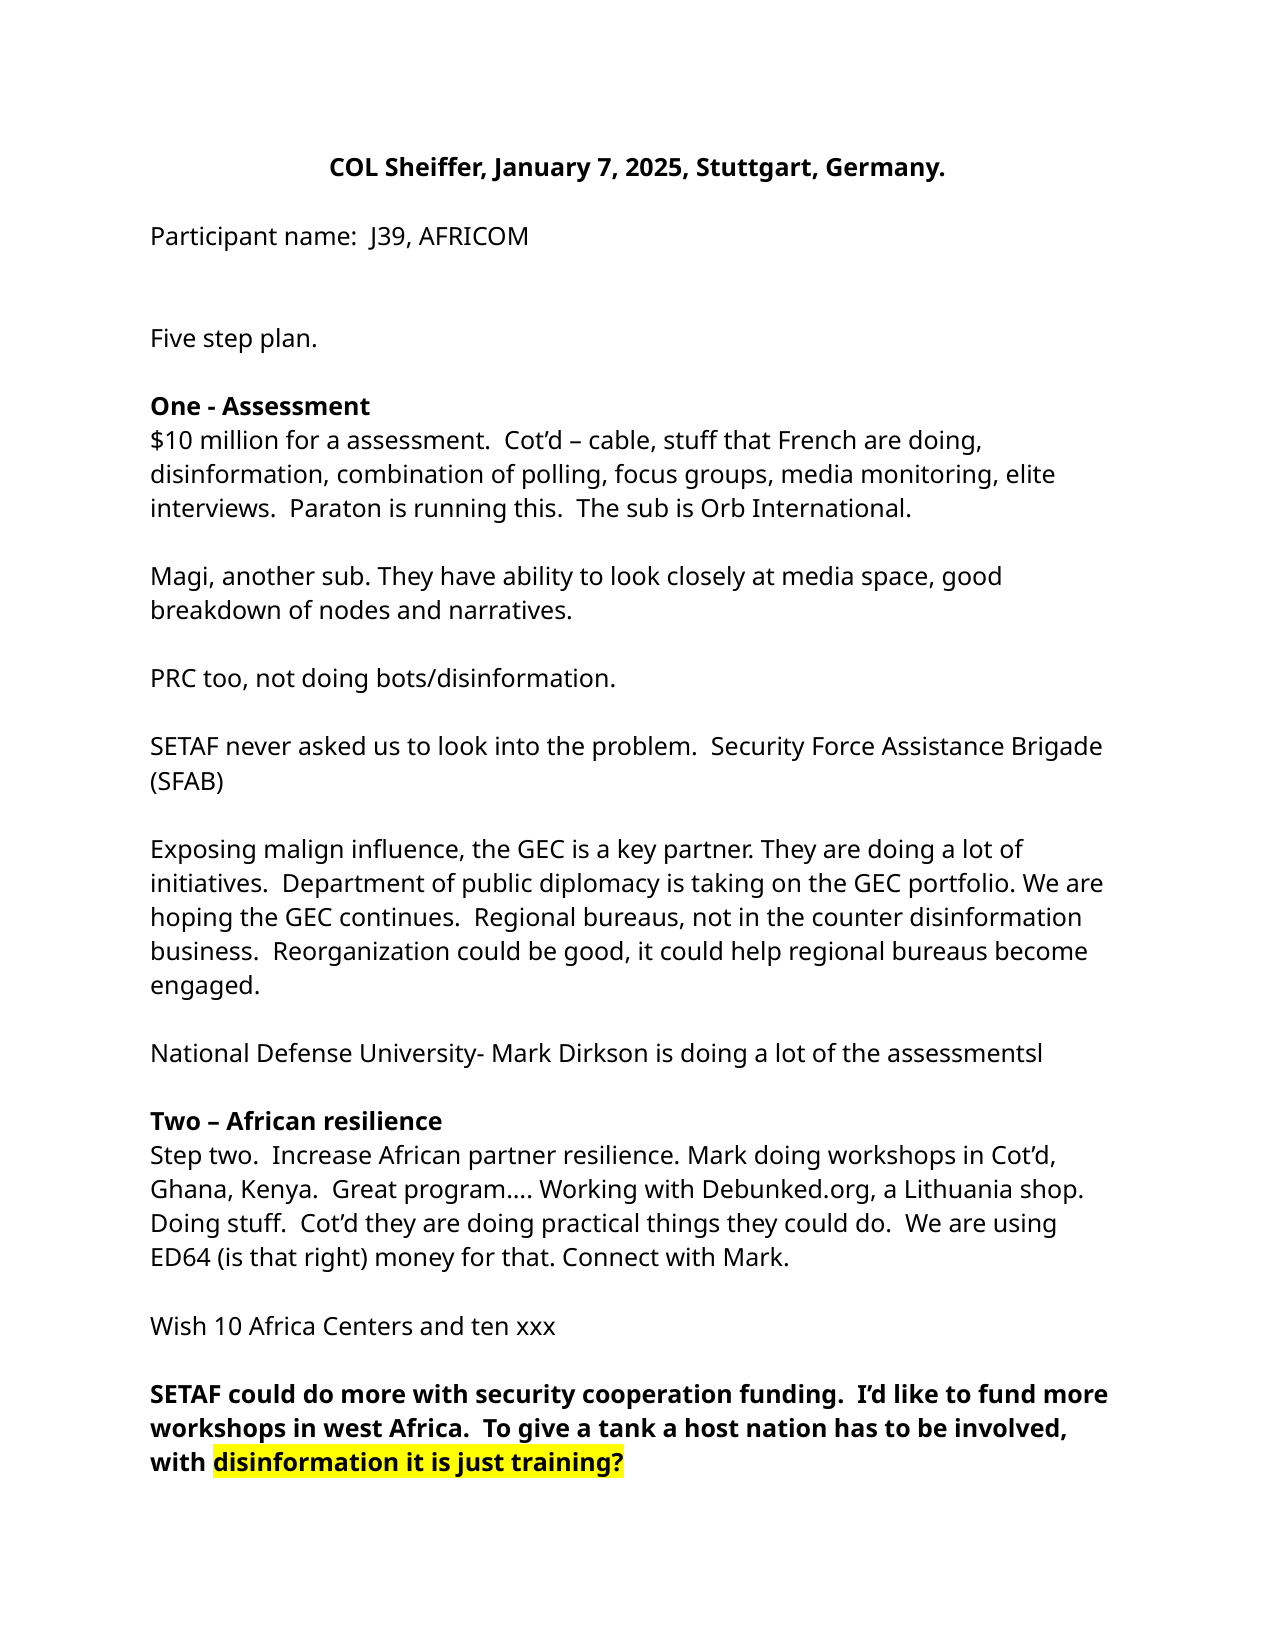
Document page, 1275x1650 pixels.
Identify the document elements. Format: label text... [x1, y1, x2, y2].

text COL Sheiffer, January 7, 2025, Stuttgart, Germany. [150, 150, 1125, 184]
text National Defense University- Mark Dirkson is doing a lot of the assessmentsl [150, 1036, 1125, 1070]
text Participant name: J39, AFRICOM [150, 218, 1125, 252]
text Two – African resilience [150, 1104, 1125, 1138]
text PRC too, not doing bots/disinformation. [150, 661, 1125, 695]
text SETAF never asked us to look into the problem. Security Force Assistance Brigade (SFAB) [150, 729, 1125, 797]
text Five step plan. [150, 320, 1125, 354]
text One - Assessment [150, 388, 1125, 422]
text Magi, another sub. They have ability to look closely at media space, good breakdown of nodes and narratives. [150, 559, 1125, 627]
text $10 million for a assessment. Cot’d – cable, stuff that French are doing, disinformation, combination of polling, focus groups, media monitoring, elite interviews. Paraton is running this. The sub is Orb International. [150, 422, 1125, 525]
text SETAF could do more with security cooperation funding. I’d like to fund more workshops in west Africa. To give a tank a host nation has to be involved, with disinformation it is just training? [150, 1376, 1125, 1478]
text Exposing malign influence, the GEC is a key partner. They are doing a lot of initiatives. Department of public diplomacy is taking on the GEC portfolio. We are hoping the GEC continues. Regional bureaus, not in the counter disinformation business. Reorganization could be good, it could help regional bureaus become engaged. [150, 831, 1125, 1002]
text Step two. Increase African partner resilience. Mark doing workshops in Cot’d, Ghana, Kenya. Great program…. Working with Debunked.org, a Lithuania shop. Doing stuff. Cot’d they are doing practical things they could do. We are using ED64 (is that right) money for that. Connect with Mark. [150, 1138, 1125, 1274]
text Wish 10 Africa Centers and ten xxx [150, 1308, 1125, 1342]
